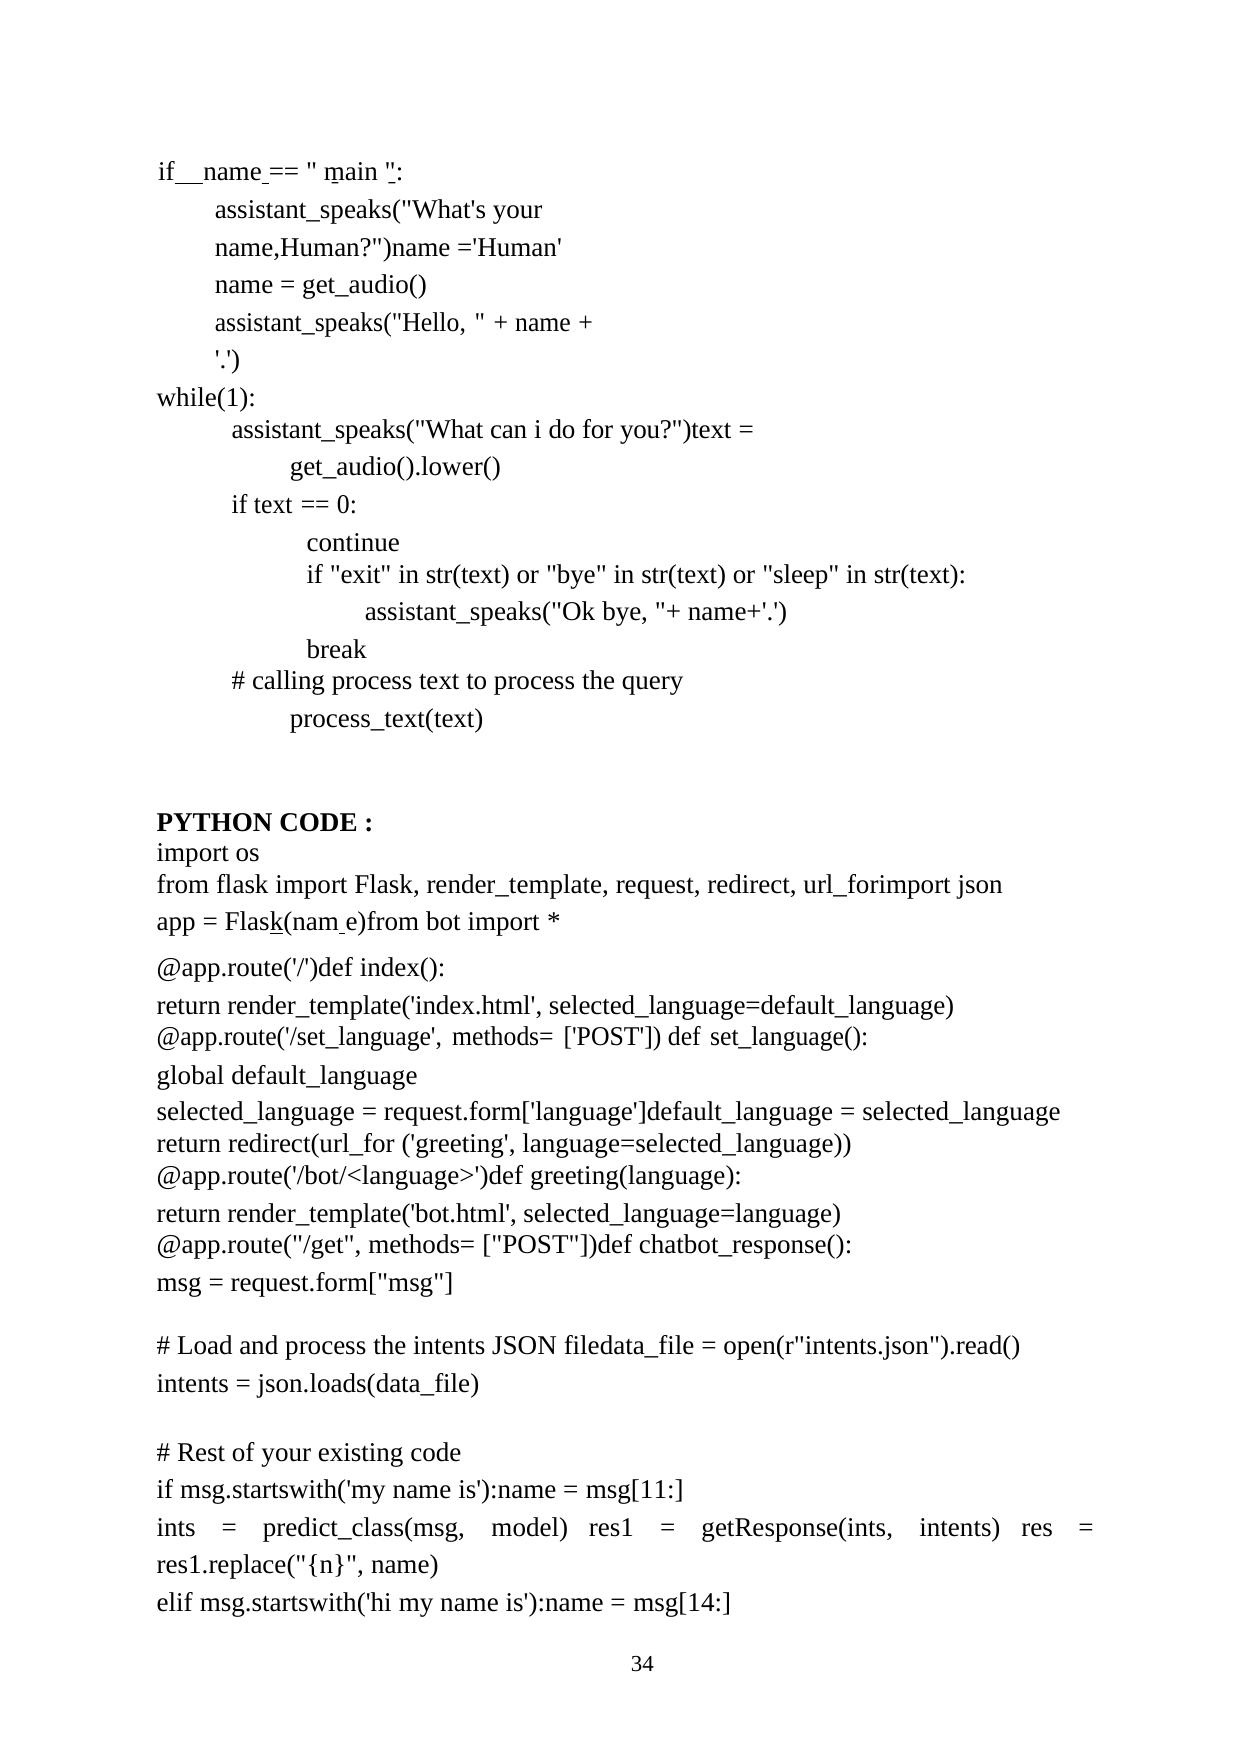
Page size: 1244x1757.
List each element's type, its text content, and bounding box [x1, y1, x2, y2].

text continue [306, 527, 1175, 558]
text if text == 0: [231, 488, 1175, 519]
text # Load and process the intents JSON filedata_file = open(r"intents.json").read() intents = json.loads(data_file) [156, 1329, 1063, 1398]
text # Rest of your existing code [156, 1436, 1175, 1467]
text import os [156, 837, 1175, 868]
text assistant_speaks("What can i do for you?")text = get_audio().lower() [231, 413, 829, 481]
text if msg.startswith('my name is'):name = msg[11:] [156, 1473, 1175, 1504]
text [156, 1511, 1095, 1579]
text global default_language [156, 1059, 1175, 1090]
text @app.route('/')def index(): [156, 952, 1175, 983]
text return render_template('bot.html', selected_language=language) @app.route("/get", methods= ["POST"])def chatbot_response(): [156, 1197, 853, 1260]
subtitle PYTHON CODE : [156, 806, 1175, 837]
text return render_template('index.html', selected_language=default_language) @app.route('/set_language', methods= ['POST']) def set_language(): [156, 989, 1148, 1052]
text break [306, 633, 1175, 664]
text elif msg.startswith('hi my name is'):name = msg[14:] [156, 1586, 1175, 1618]
text if "exit" in str(text) or "bye" in str(text) or "sleep" in str(text): assistant_speaks("Ok bye, "+ name+'.') [306, 558, 1148, 626]
text msg = request.form["msg"] [156, 1267, 1175, 1298]
text if name == " main ": assistant_speaks("What's your name,Human?")name ='Human' name = get_audio() assistant_speaks("Hello, " + name + '.') [158, 155, 597, 374]
text selected_language = request.form['language']default_language = selected_language return redirect(url_for ('greeting', language=selected_language)) @app.route('/bot/<language>')def greeting(language): [156, 1095, 1063, 1190]
text while(1): [156, 381, 1175, 413]
text # calling process text to process the query process_text(text) [231, 664, 829, 733]
text from flask import Flask, render_template, request, redirect, url_forimport json app = Flask(nam e)from bot import * [156, 868, 1005, 937]
